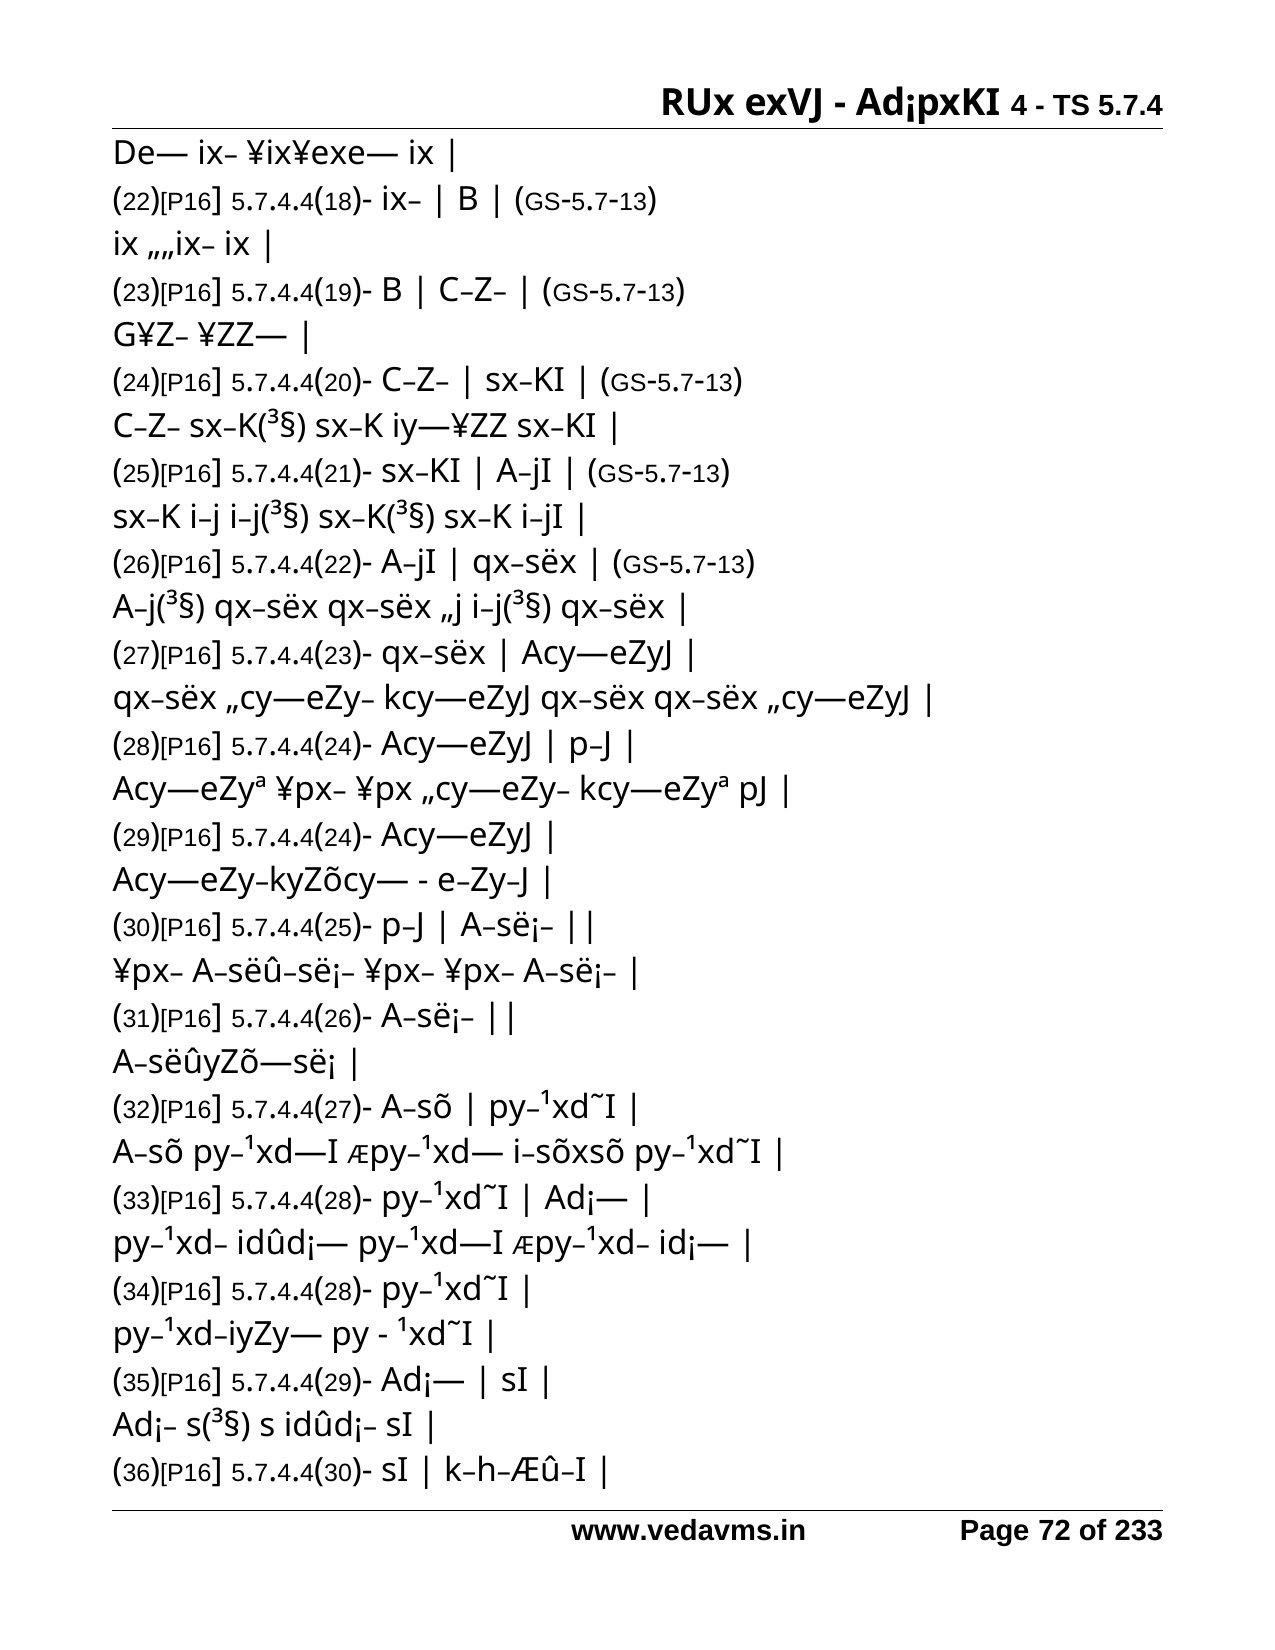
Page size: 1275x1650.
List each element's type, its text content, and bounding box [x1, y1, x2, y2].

text A–sõ py–¹xd—I Æpy–¹xd— i–sõxsõ py–¹xd˜I | [112, 1128, 1163, 1174]
text (32)[P16] 5.7.4.4(27)- A–sõ | py–¹xd˜I | [112, 1083, 1163, 1128]
text A–j(³§) qx–sëx qx–sëx „j i–j(³§) qx–sëx | [112, 583, 1163, 629]
text C–Z– sx–K(³§) sx–K iy—¥ZZ sx–KI | [112, 402, 1163, 447]
text (35)[P16] 5.7.4.4(29)- Ad¡— | sI | [112, 1355, 1163, 1401]
text (28)[P16] 5.7.4.4(24)- Acy—eZyJ | p–J | [112, 719, 1163, 765]
text sx–K i–j i–j(³§) sx–K(³§) sx–K i–jI | [112, 492, 1163, 538]
text G¥Z– ¥ZZ— | [112, 311, 1163, 356]
text (27)[P16] 5.7.4.4(23)- qx–sëx | Acy—eZyJ | [112, 629, 1163, 674]
text Ad¡– s(³§) s idûd¡– sI | [112, 1401, 1163, 1446]
text ¥px– A–sëû–së¡– ¥px– ¥px– A–së¡– | [112, 947, 1163, 992]
text (33)[P16] 5.7.4.4(28)- py–¹xd˜I | Ad¡— | [112, 1174, 1163, 1219]
text py–¹xd– idûd¡— py–¹xd—I Æpy–¹xd– id¡— | [112, 1219, 1163, 1264]
text (24)[P16] 5.7.4.4(20)- C–Z– | sx–KI | (GS-5.7-13) [112, 356, 1163, 402]
text (34)[P16] 5.7.4.4(28)- py–¹xd˜I | [112, 1264, 1163, 1310]
text (31)[P16] 5.7.4.4(26)- A–së¡– || [112, 992, 1163, 1037]
text qx–sëx „cy—eZy– kcy—eZyJ qx–sëx qx–sëx „cy—eZyJ | [112, 674, 1163, 719]
text De— ix– ¥ix¥exe— ix | [112, 129, 1163, 174]
text ix „„ix– ix | [112, 220, 1163, 265]
text (36)[P16] 5.7.4.4(30)- sI | k–h–Æû–I | [112, 1446, 1163, 1492]
text (25)[P16] 5.7.4.4(21)- sx–KI | A–jI | (GS-5.7-13) [112, 447, 1163, 492]
text (29)[P16] 5.7.4.4(24)- Acy—eZyJ | [112, 810, 1163, 856]
text A–sëûyZõ—së¡ | [112, 1037, 1163, 1083]
text (30)[P16] 5.7.4.4(25)- p–J | A–së¡– || [112, 901, 1163, 947]
text (22)[P16] 5.7.4.4(18)- ix– | B | (GS-5.7-13) [112, 174, 1163, 220]
text py–¹xd–iyZy— py - ¹xd˜I | [112, 1310, 1163, 1355]
text (23)[P16] 5.7.4.4(19)- B | C–Z– | (GS-5.7-13) [112, 265, 1163, 311]
text Acy—eZy–kyZõcy— - e–Zy–J | [112, 856, 1163, 901]
text Acy—eZyª ¥px– ¥px „cy—eZy– kcy—eZyª pJ | [112, 765, 1163, 810]
text (26)[P16] 5.7.4.4(22)- A–jI | qx–sëx | (GS-5.7-13) [112, 538, 1163, 583]
